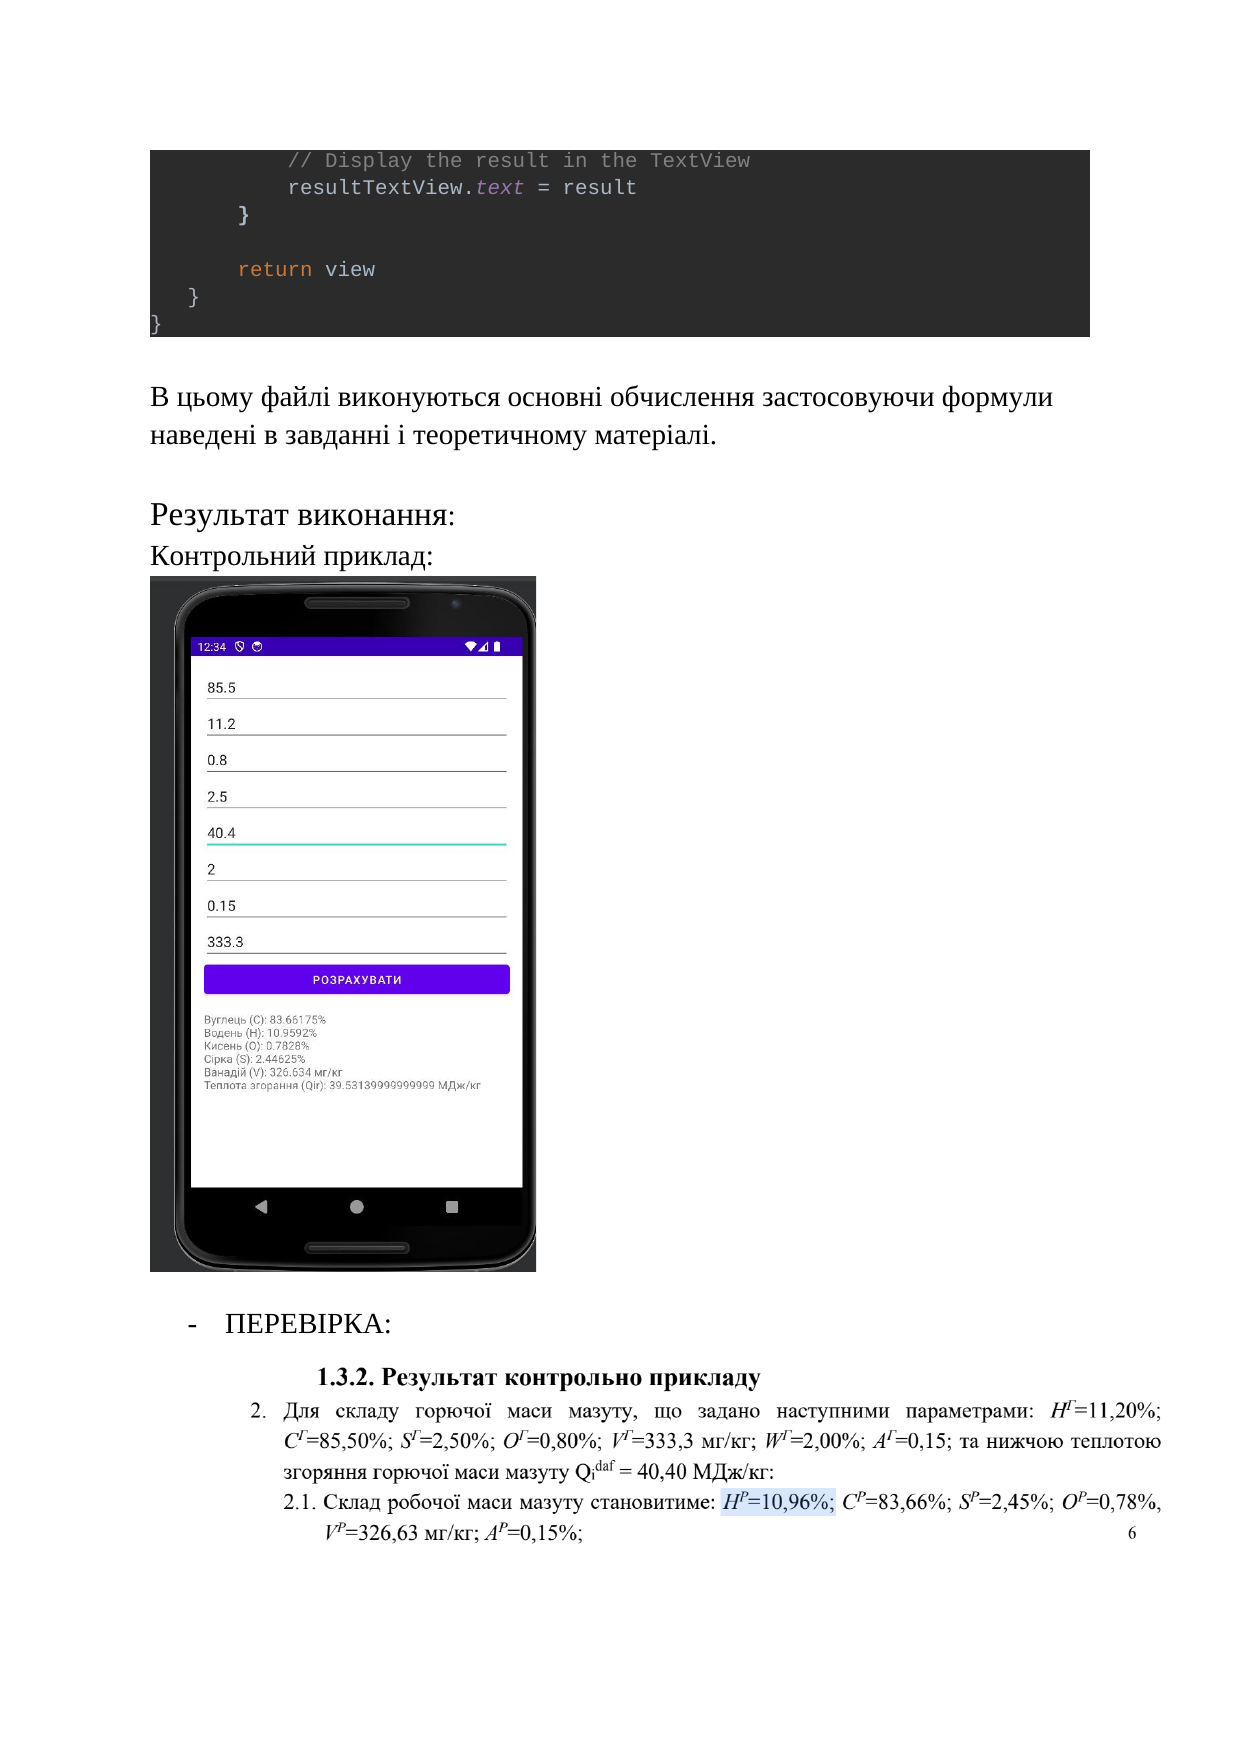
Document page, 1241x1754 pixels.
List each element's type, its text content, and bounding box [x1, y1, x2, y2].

text Результат виконання: [150, 494, 1090, 533]
text } [150, 286, 1090, 309]
text } [150, 313, 1090, 337]
text resultTextView.text = result [150, 177, 1090, 201]
text // Display the result in the TextView [150, 150, 1090, 174]
text В цьому файлі виконуються основні обчислення застосовуючи формули наведені в завданні і теоретичному матеріалі. [150, 379, 1090, 451]
picture [150, 576, 537, 1272]
picture [225, 1343, 1166, 1556]
text return view [150, 259, 1090, 282]
text } [150, 204, 1090, 228]
